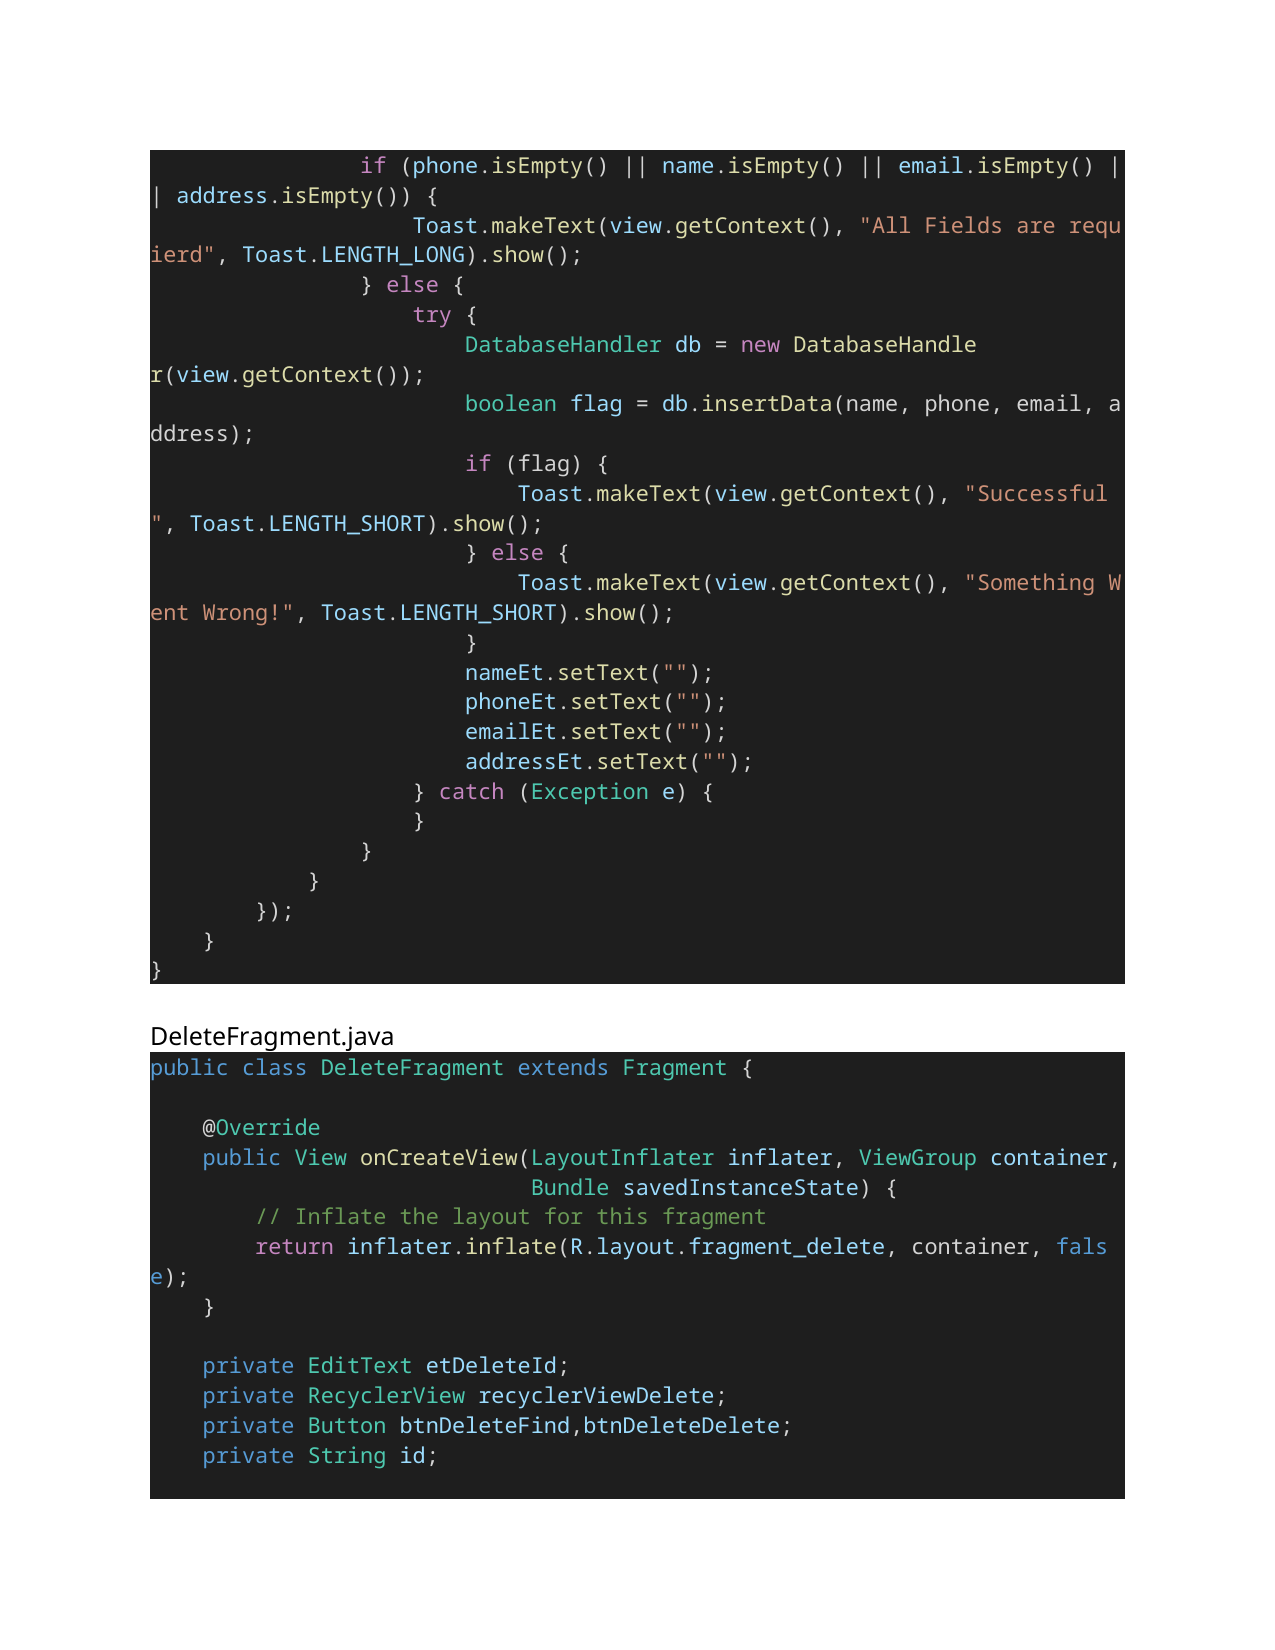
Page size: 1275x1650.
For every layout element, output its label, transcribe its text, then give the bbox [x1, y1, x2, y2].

text Bundle savedInstanceState) { [150, 1171, 1125, 1201]
text emailEt.setText(""); [150, 716, 1125, 746]
text return inflater.inflate(R.layout.fragment_delete, container, false); [150, 1231, 1125, 1291]
text } [150, 924, 1125, 954]
text } else { [150, 269, 1125, 299]
text }); [150, 895, 1125, 924]
text } else { [150, 537, 1125, 567]
text private Button btnDeleteFind,btnDeleteDelete; [150, 1410, 1125, 1439]
text } catch (Exception e) { [150, 776, 1125, 805]
text // Inflate the layout for this fragment [150, 1201, 1125, 1231]
text DeleteFragment.java [150, 1018, 1125, 1052]
text } [150, 805, 1125, 835]
text addressEt.setText(""); [150, 746, 1125, 776]
text public View onCreateView(LayoutInflater inflater, ViewGroup container, [150, 1142, 1125, 1171]
text if (phone.isEmpty() || name.isEmpty() || email.isEmpty() || address.isEmpty()) { [150, 150, 1125, 209]
text Toast.makeText(view.getContext(), "All Fields are requierd", Toast.LENGTH_LONG).show(); [150, 209, 1125, 269]
text Toast.makeText(view.getContext(), "Something Went Wrong!", Toast.LENGTH_SHORT).show(); [150, 567, 1125, 627]
text nameEt.setText(""); [150, 656, 1125, 686]
text } [150, 865, 1125, 895]
text phoneEt.setText(""); [150, 686, 1125, 716]
text public class DeleteFragment extends Fragment { [150, 1052, 1125, 1082]
text try { [150, 299, 1125, 329]
text } [150, 835, 1125, 865]
text boolean flag = db.insertData(name, phone, email, address); [150, 388, 1125, 448]
text private EditText etDeleteId; [150, 1350, 1125, 1380]
text DatabaseHandler db = new DatabaseHandler(view.getContext()); [150, 329, 1125, 388]
text } [150, 627, 1125, 656]
text @Override [150, 1112, 1125, 1142]
text Toast.makeText(view.getContext(), "Successful", Toast.LENGTH_SHORT).show(); [150, 478, 1125, 537]
text } [150, 1291, 1125, 1320]
text private RecyclerView recyclerViewDelete; [150, 1380, 1125, 1410]
text private String id; [150, 1439, 1125, 1469]
text } [150, 954, 1125, 984]
text if (flag) { [150, 448, 1125, 478]
